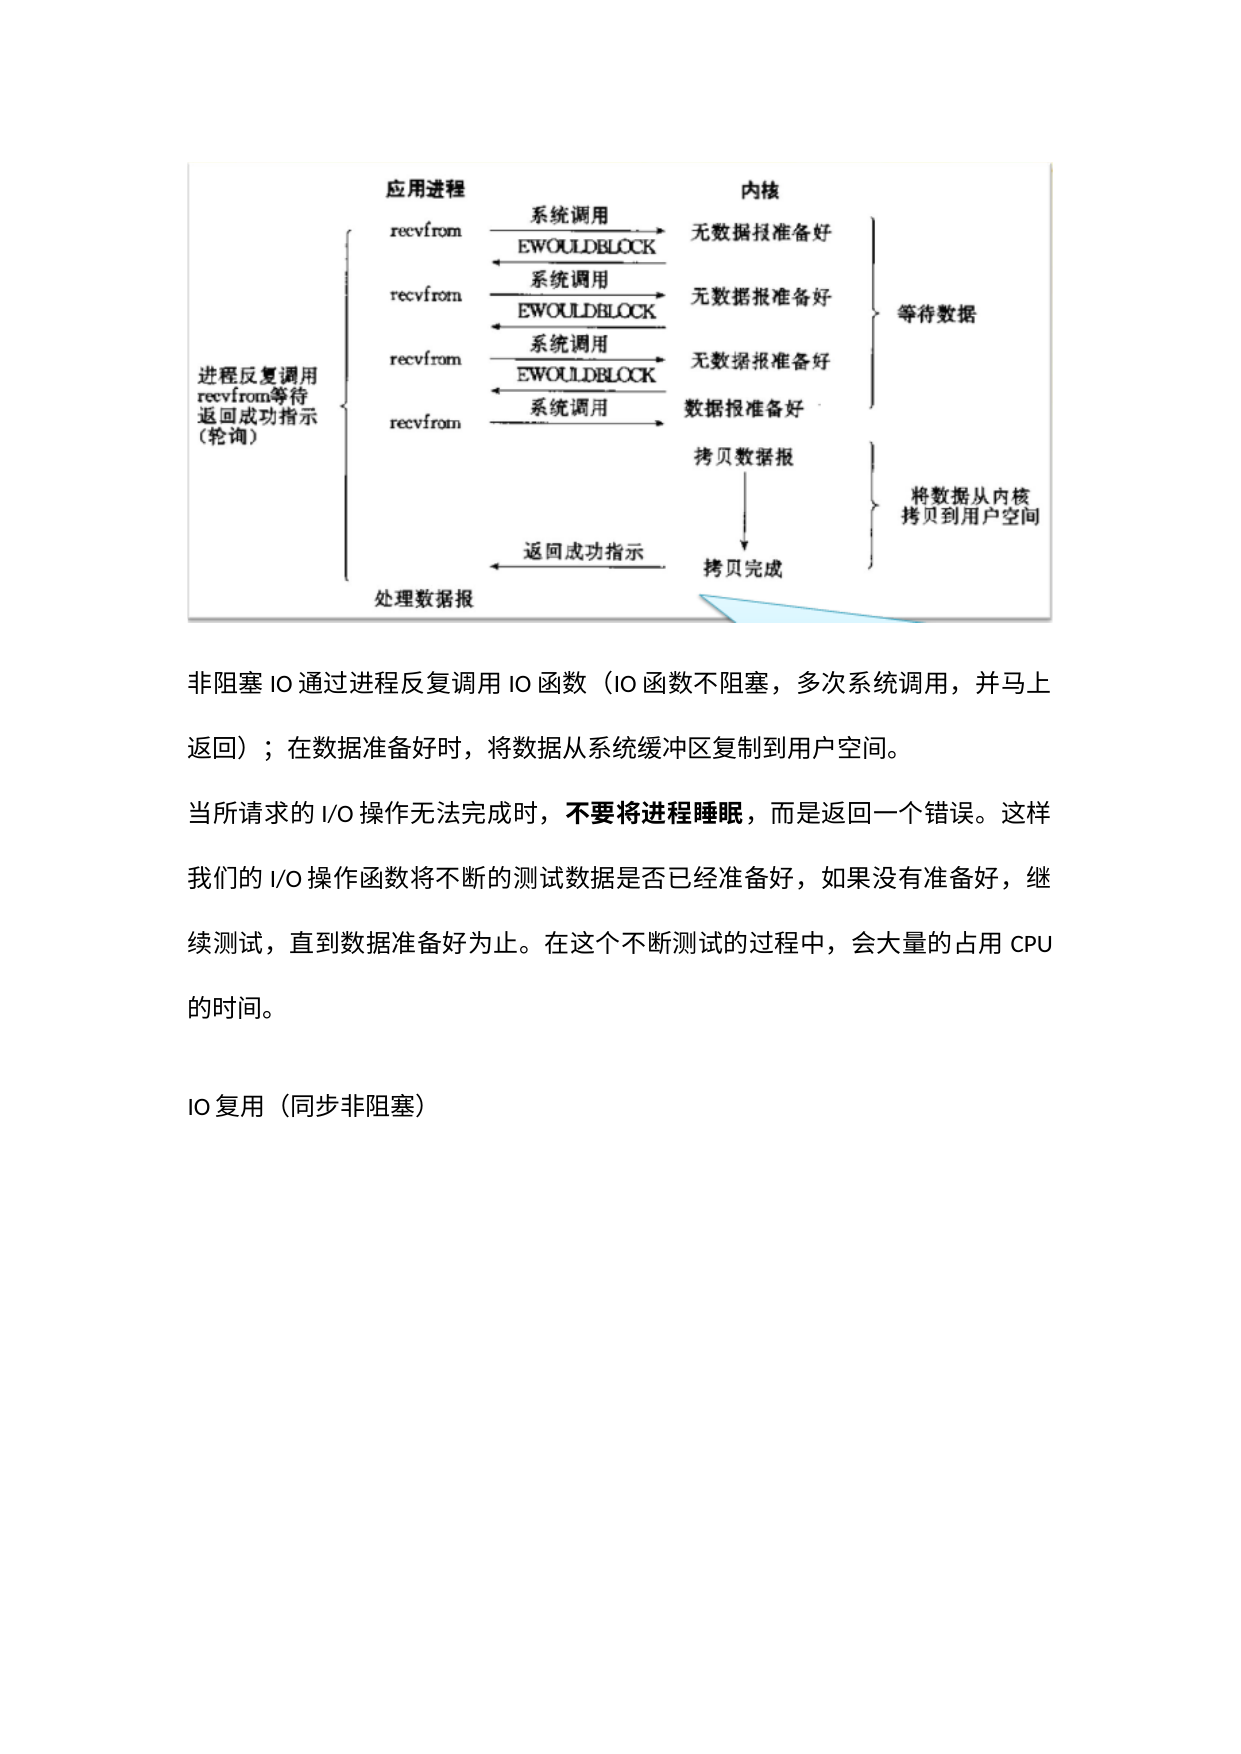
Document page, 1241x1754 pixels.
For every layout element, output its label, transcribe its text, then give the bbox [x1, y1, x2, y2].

text 非阻塞IO通过进程反复调用IO函数（IO函数不阻塞，多次系统调用，并马上返回）；在数据准备好时，将数据从系统缓冲区复制到用户空间。 [187, 649, 1053, 779]
picture [187, 162, 1053, 623]
text 当所请求的I/O操作无法完成时，不要将进程睡眠，而是返回一个错误。这样我们的I/O操作函数将不断的测试数据是否已经准备好，如果没有准备好，继续测试，直到数据准备好为止。在这个不断测试的过程中，会大量的占用CPU的时间。 [187, 779, 1053, 1039]
text IO复用（同步非阻塞） [187, 1072, 1053, 1137]
